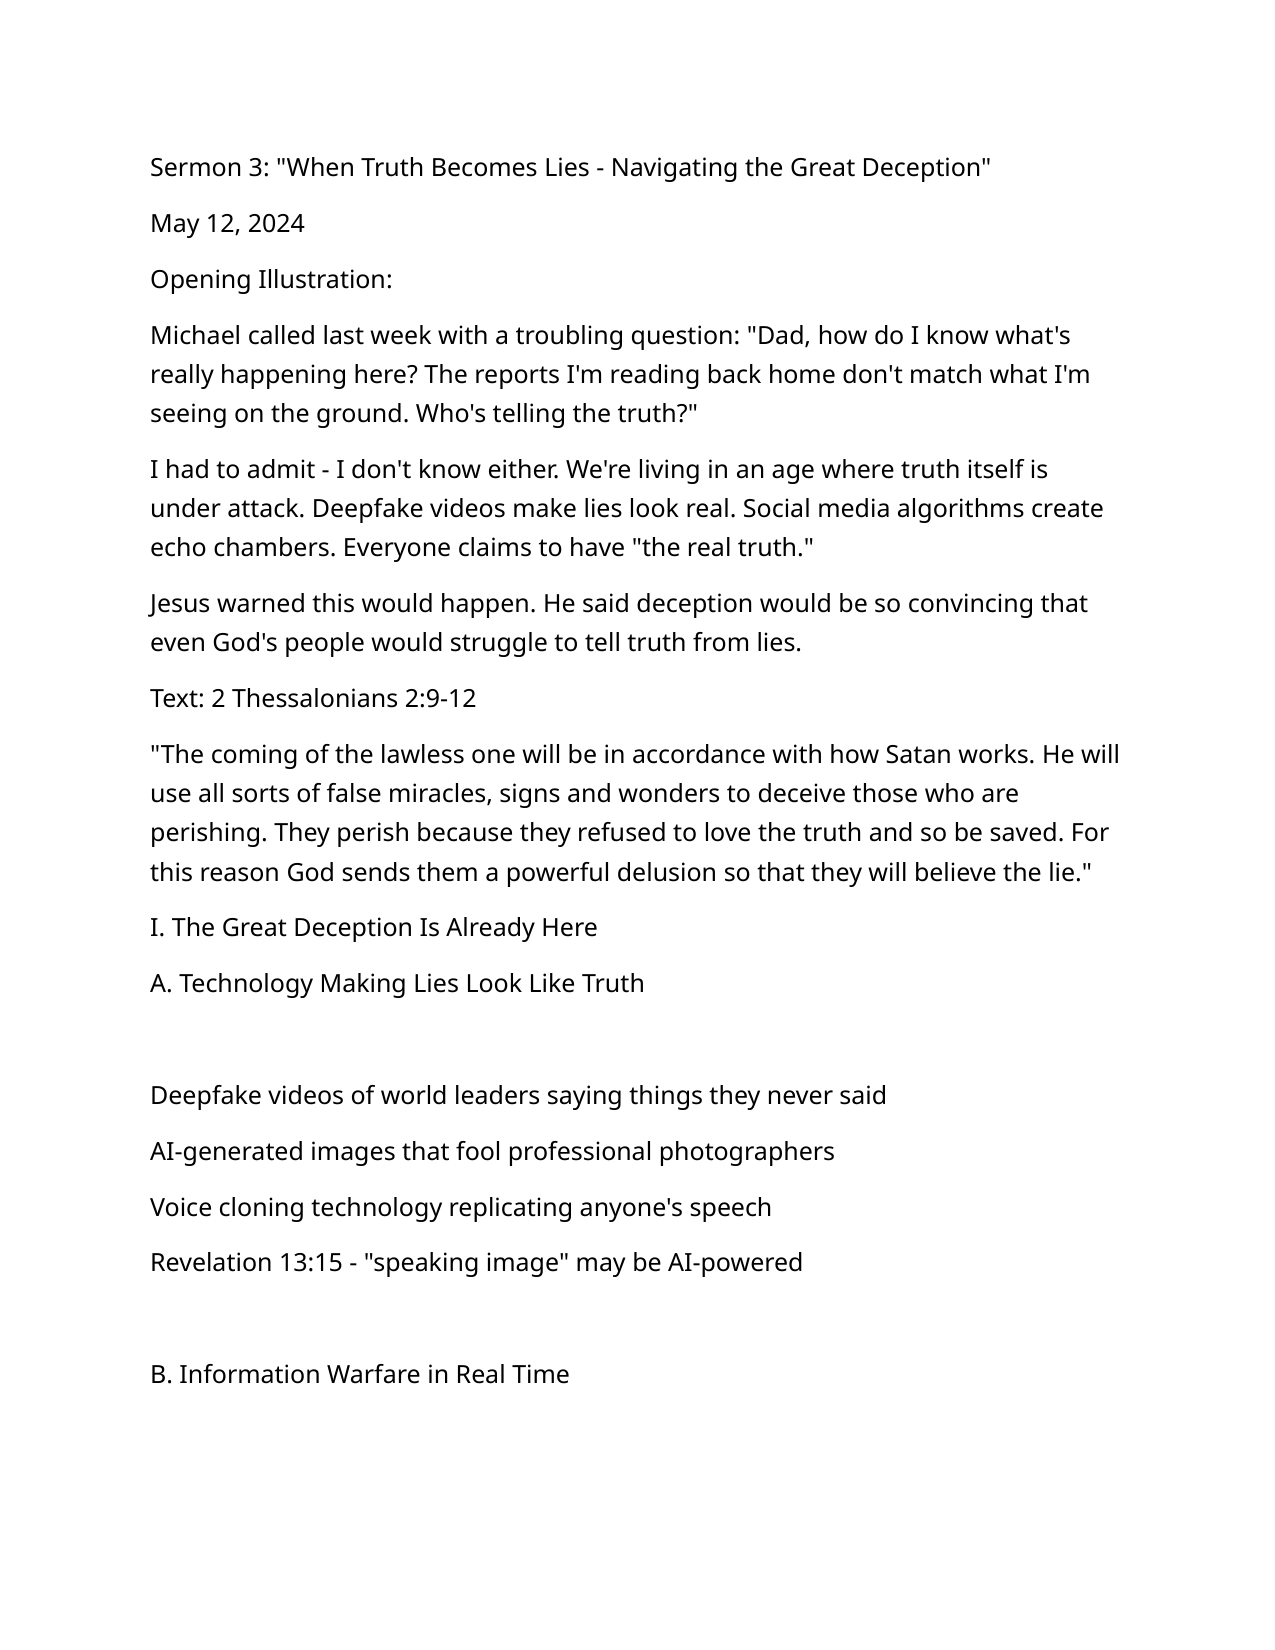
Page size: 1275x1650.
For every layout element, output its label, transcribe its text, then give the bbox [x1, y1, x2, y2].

text Deepfake videos of world leaders saying things they never said [150, 1077, 1125, 1112]
text A. Technology Making Lies Look Like Truth [150, 966, 1125, 1000]
text Jesus warned this would happen. He said deception would be so convincing that even God's people would struggle to tell truth from lies. [150, 586, 1125, 659]
text B. Information Warfare in Real Time [150, 1357, 1125, 1391]
text I had to admit - I don't know either. We're living in an age where truth itself is under attack. Deepfake videos make lies look real. Social media algorithms create echo chambers. Everyone claims to have "the real truth." [150, 452, 1125, 564]
text Revelation 13:15 - "speaking image" may be AI-powered [150, 1245, 1125, 1279]
text Text: 2 Thessalonians 2:9-12 [150, 681, 1125, 715]
text Sermon 3: "When Truth Becomes Lies - Navigating the Great Deception" [150, 150, 1125, 184]
text May 12, 2024 [150, 206, 1125, 240]
text Michael called last week with a troubling question: "Dad, how do I know what's really happening here? The reports I'm reading back home don't match what I'm seeing on the ground. Who's telling the truth?" [150, 317, 1125, 430]
text Voice cloning technology replicating anyone's speech [150, 1189, 1125, 1223]
text I. The Great Deception Is Already Here [150, 910, 1125, 944]
text "The coming of the lawless one will be in accordance with how Satan works. He will use all sorts of false miracles, signs and wonders to deceive those who are perishing. They perish because they refused to love the truth and so be saved. For this reason God sends them a powerful delusion so that they will believe the lie." [150, 737, 1125, 888]
text AI-generated images that fool professional photographers [150, 1133, 1125, 1167]
text Opening Illustration: [150, 262, 1125, 296]
